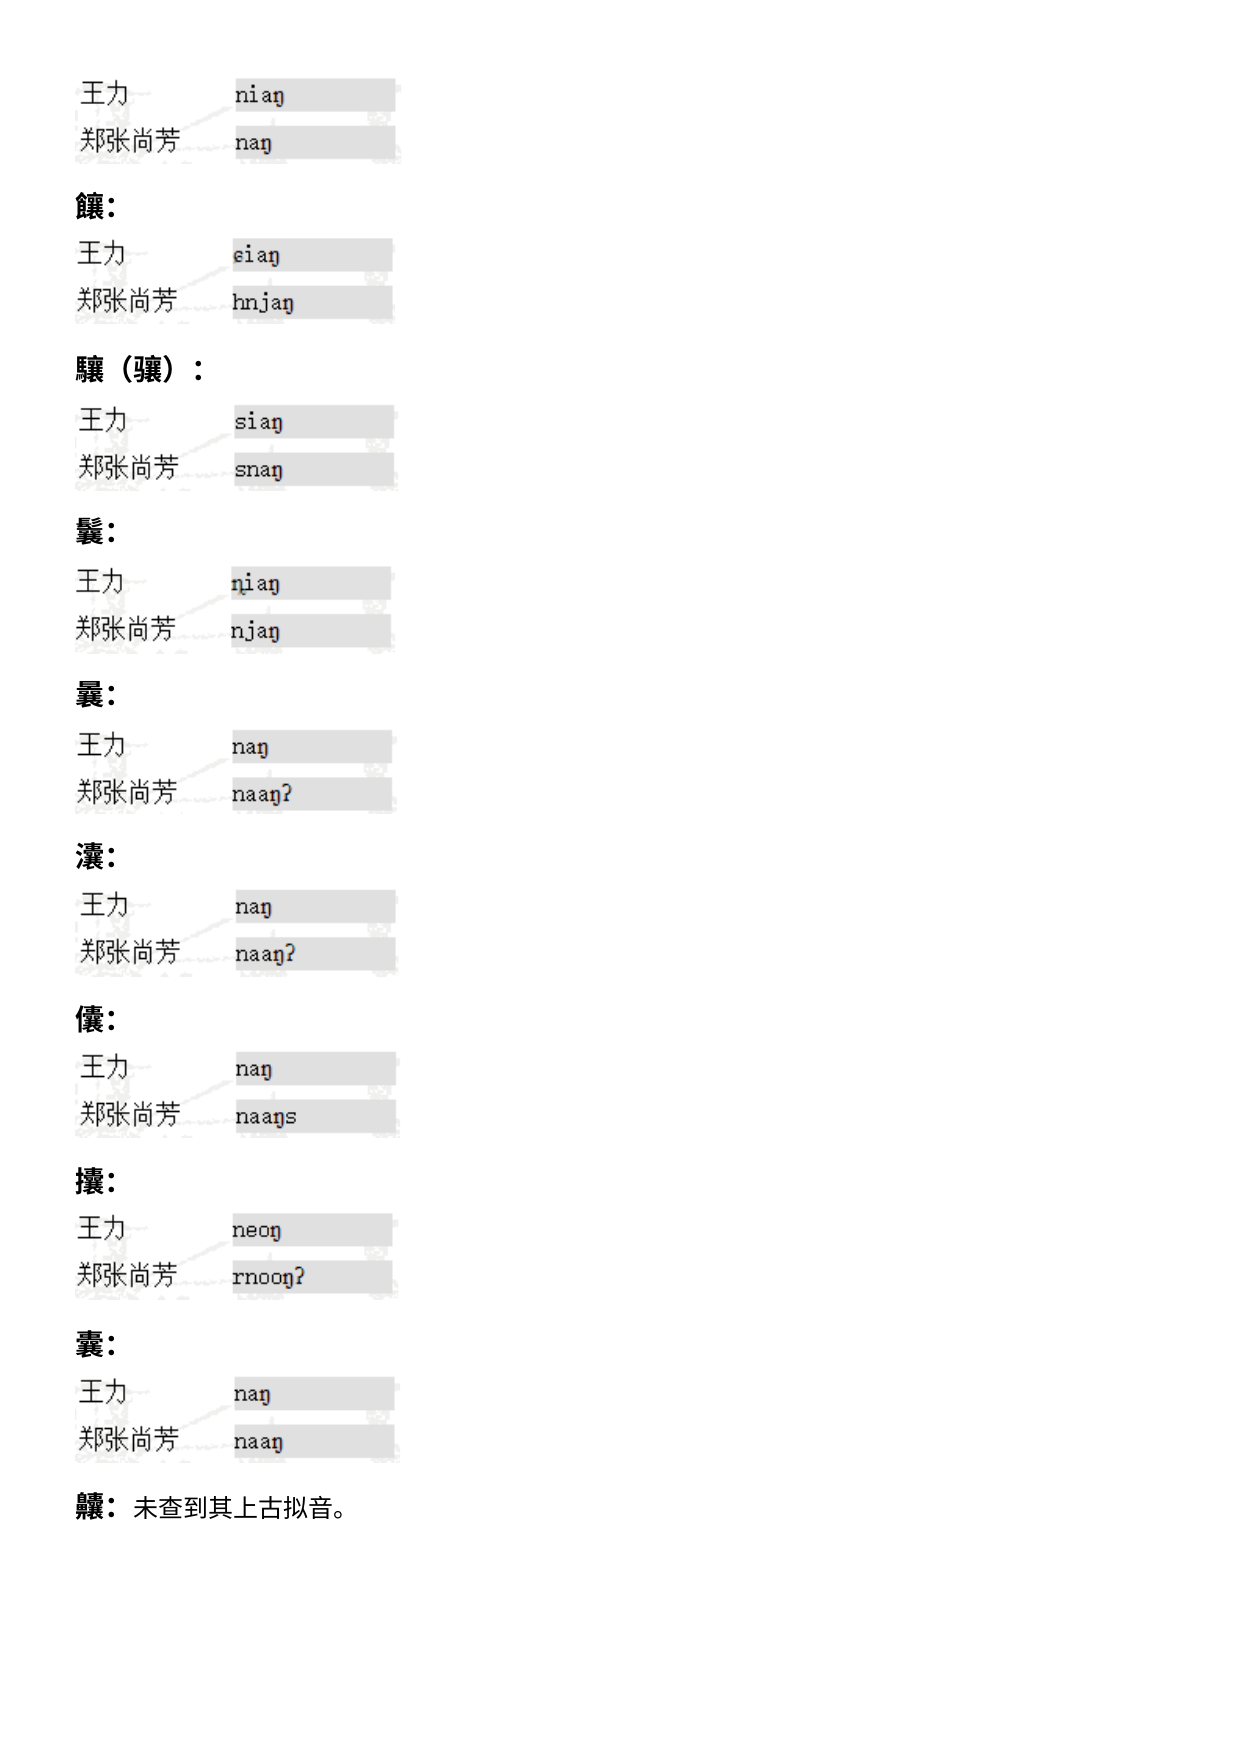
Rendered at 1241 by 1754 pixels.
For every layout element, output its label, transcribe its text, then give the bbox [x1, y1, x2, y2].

text 儾： [75, 985, 598, 1050]
text 灢： [75, 822, 598, 887]
text 鬤： [75, 497, 598, 562]
text 囊： [75, 1310, 598, 1375]
picture [75, 1375, 400, 1463]
picture [75, 725, 397, 814]
picture [75, 887, 399, 977]
picture [75, 400, 399, 491]
picture [75, 1212, 399, 1300]
picture [75, 75, 402, 164]
text 攮： [75, 1147, 598, 1212]
picture [75, 237, 396, 324]
text 齉：未查到其上古拟音。 [75, 1472, 598, 1537]
picture [75, 562, 396, 654]
text 饟： [75, 172, 598, 237]
picture [75, 1050, 400, 1138]
text 驤（骧）： [75, 335, 598, 400]
text 曩： [75, 660, 598, 725]
